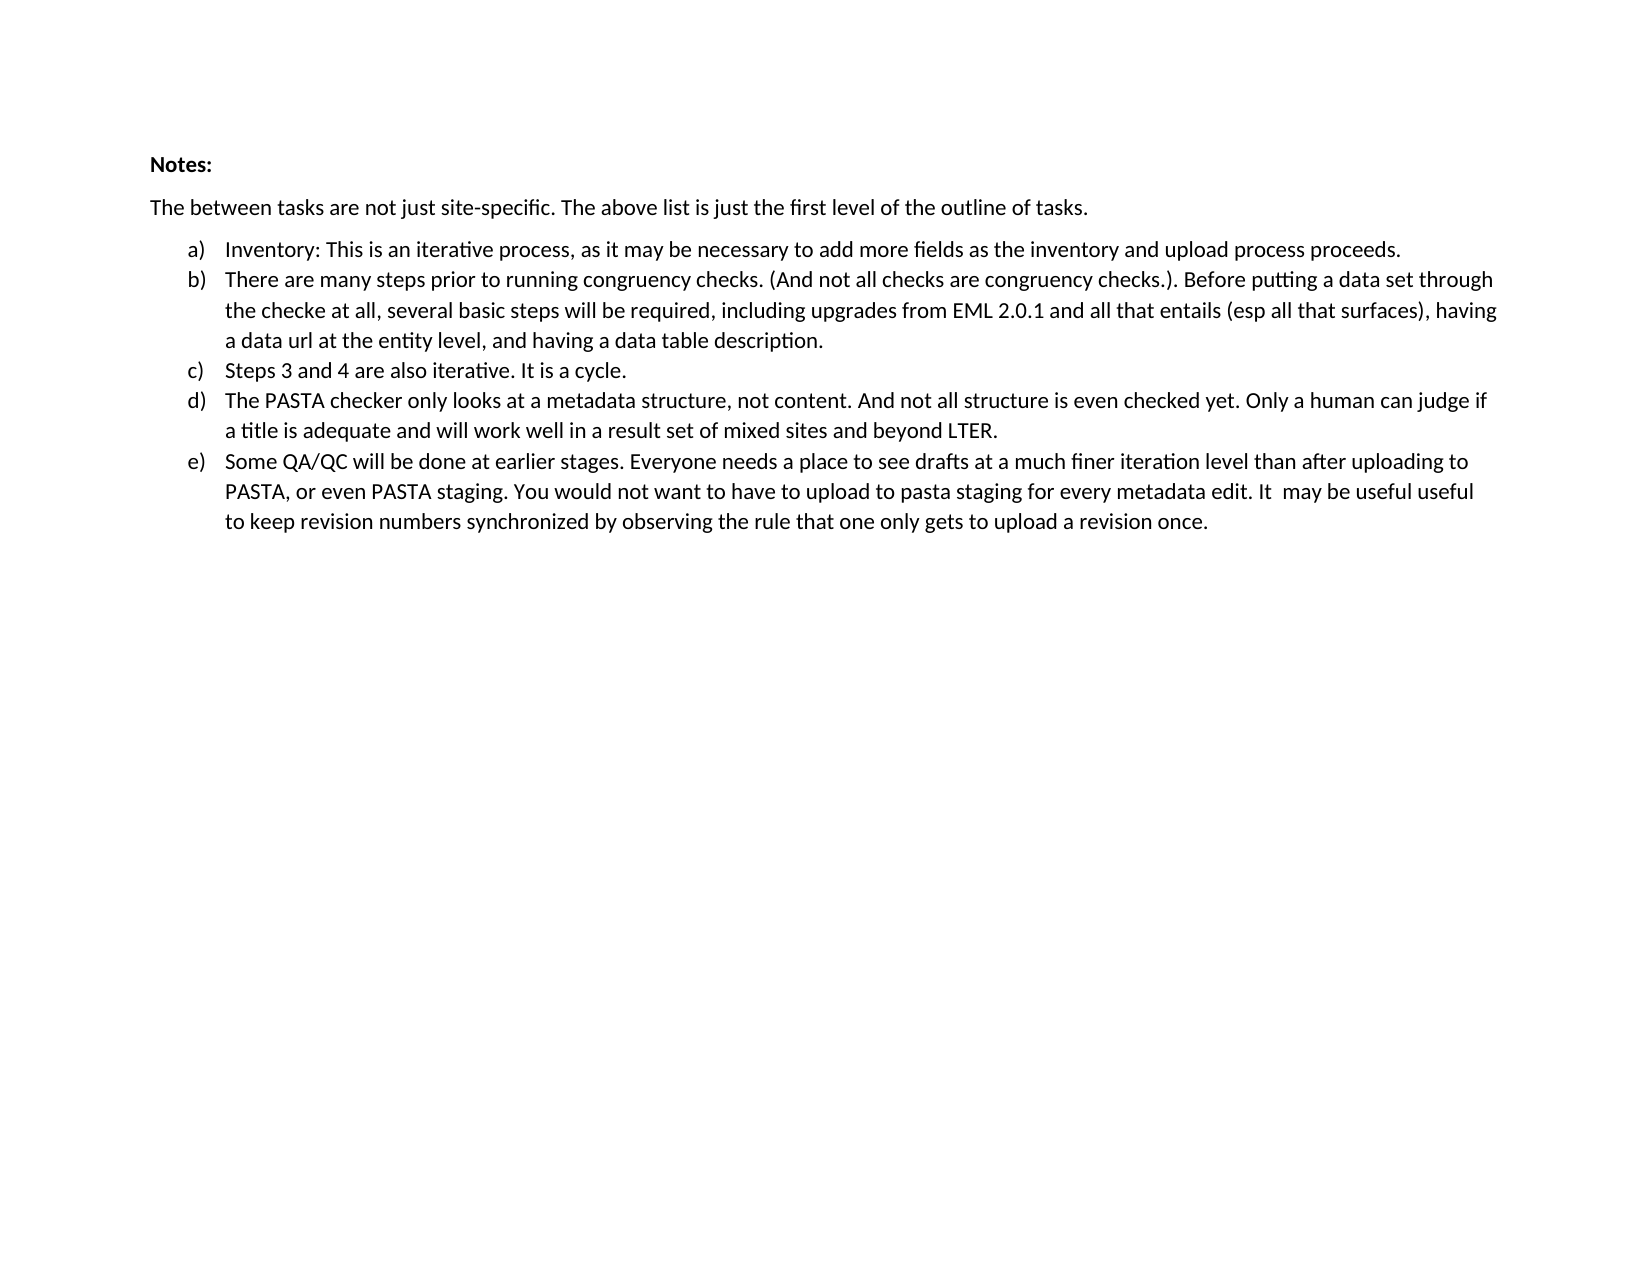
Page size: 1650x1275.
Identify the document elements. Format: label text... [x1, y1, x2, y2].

text Notes: [150, 150, 1500, 178]
list Inventory: This is an iterative process, as it may be necessary to add more fields as the inventory and upload process proceeds. [187, 235, 1500, 263]
list The PASTA checker only looks at a metadata structure, not content. And not all structure is even checked yet. Only a human can judge if a title is adequate and will work well in a result set of mixed sites and beyond LTER. [187, 386, 1500, 445]
list Steps 3 and 4 are also iterative. It is a cycle. [187, 356, 1500, 384]
list There are many steps prior to running congruency checks. (And not all checks are congruency checks.). Before putting a data set through the checke at all, several basic steps will be required, including upgrades from EML 2.0.1 and all that entails (esp all that surfaces), having a data url at the entity level, and having a data table description. [187, 266, 1500, 354]
text The between tasks are not just site-specific. The above list is just the first level of the outline of tasks. [150, 193, 1500, 221]
list Some QA/QC will be done at earlier stages. Everyone needs a place to see drafts at a much finer iteration level than after uploading to PASTA, or even PASTA staging. You would not want to have to upload to pasta staging for every metadata edit. It may be useful useful to keep revision numbers synchronized by observing the rule that one only gets to upload a revision once. [187, 447, 1500, 535]
